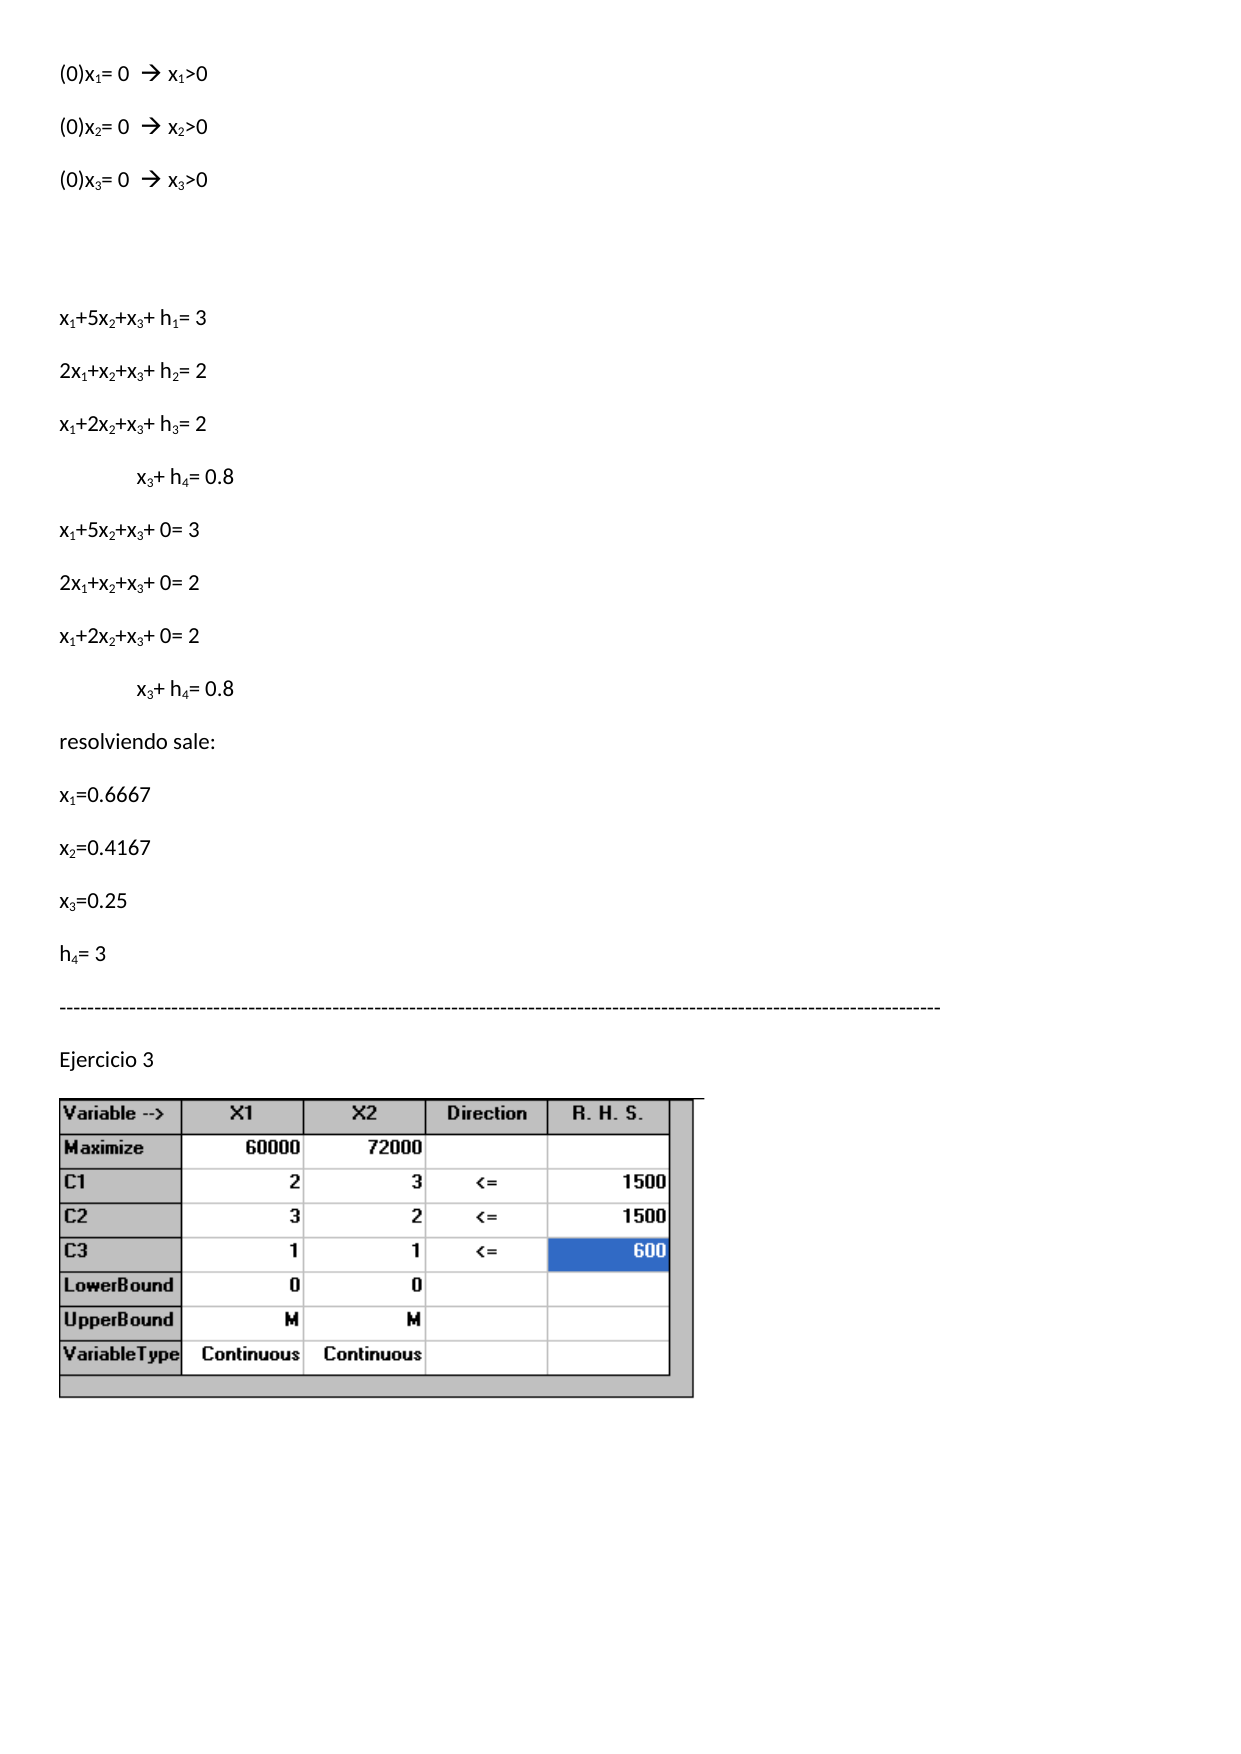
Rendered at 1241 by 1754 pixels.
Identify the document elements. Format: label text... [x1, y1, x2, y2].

text (0)x2= 0 x2>0 [59, 112, 1181, 140]
text ------------------------------------------------------------------------------------------------------------------------------ [59, 993, 1181, 1021]
text 2x1+x2+x3+ h2= 2 [59, 356, 1181, 384]
text x1+5x2+x3+ h1= 3 [59, 303, 1181, 331]
text (0)x1= 0 x1>0 [59, 59, 1181, 87]
text x2=0.4167 [59, 833, 1181, 862]
text x1=0.6667 [59, 781, 1181, 808]
text x3+ h4= 0.8 [59, 462, 1181, 490]
picture [59, 1098, 705, 1406]
text x3+ h4= 0.8 [59, 674, 1181, 702]
text (0)x3= 0 x3>0 [59, 165, 1181, 225]
text 2x1+x2+x3+ 0= 2 [59, 568, 1181, 596]
text x3=0.25 [59, 887, 1181, 914]
text x1+2x2+x3+ 0= 2 [59, 621, 1181, 649]
text h4= 3 [59, 939, 1181, 968]
text x1+5x2+x3+ 0= 3 [59, 515, 1181, 543]
text Ejercicio 3 [59, 1046, 1181, 1074]
text x1+2x2+x3+ h3= 2 [59, 409, 1181, 437]
text resolviendo sale: [59, 727, 1181, 756]
